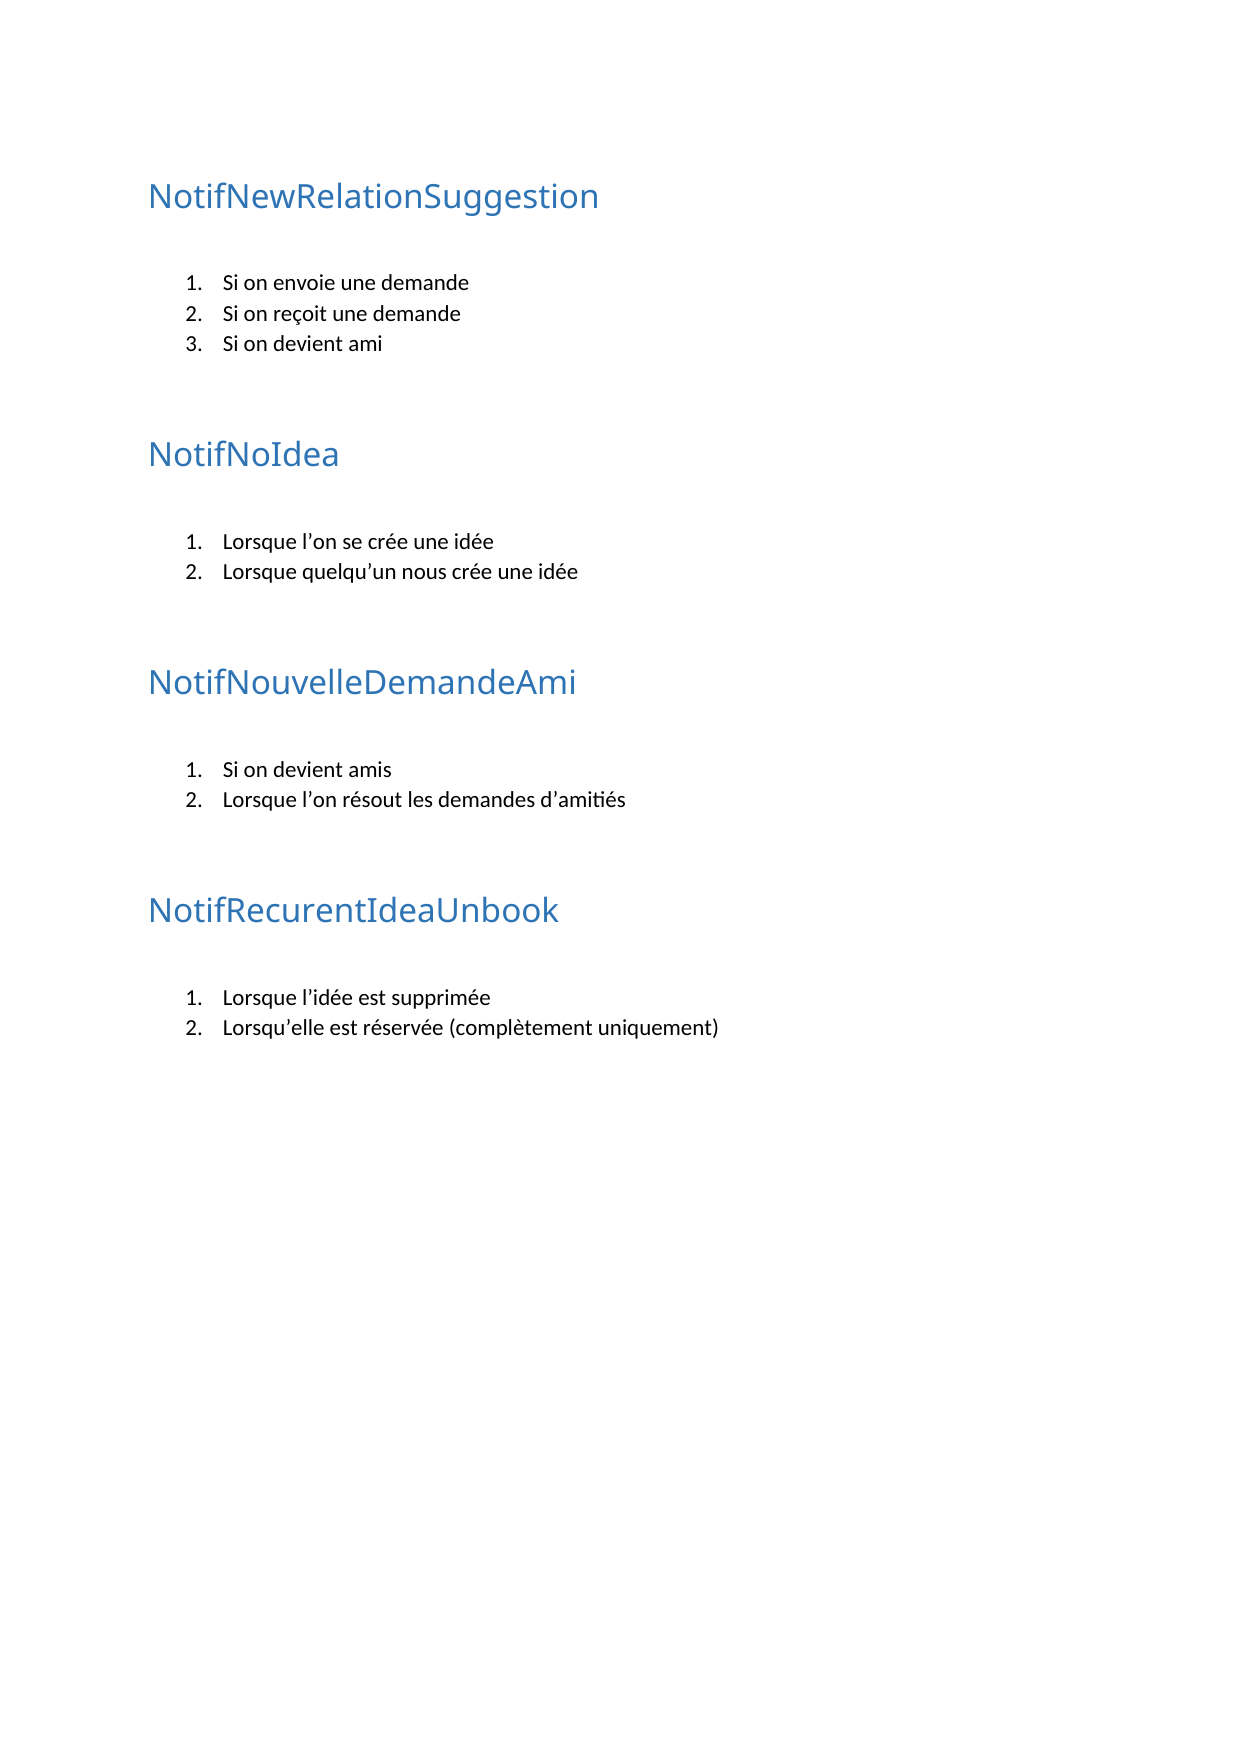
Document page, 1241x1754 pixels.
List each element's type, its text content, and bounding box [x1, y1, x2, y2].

list Si on devient ami [185, 329, 1093, 357]
list Lorsque quelqu’un nous crée une idée [185, 557, 1093, 585]
list Si on devient amis [185, 755, 1093, 783]
list Lorsque l’on se crée une idée [185, 527, 1093, 555]
subtitle NotifNewRelationSuggestion [148, 173, 1093, 218]
subtitle NotifNoIdea [148, 431, 1093, 476]
subtitle NotifNouvelleDemandeAmi [148, 659, 1093, 704]
subtitle NotifRecurentIdeaUnbook [148, 887, 1093, 933]
list Si on reçoit une demande [185, 299, 1093, 327]
list Lorsqu’elle est réservée (complètement uniquement) [185, 1013, 1093, 1041]
list Lorsque l’idée est supprimée [185, 983, 1093, 1011]
list Lorsque l’on résout les demandes d’amitiés [185, 785, 1093, 813]
list Si on envoie une demande [185, 268, 1093, 296]
